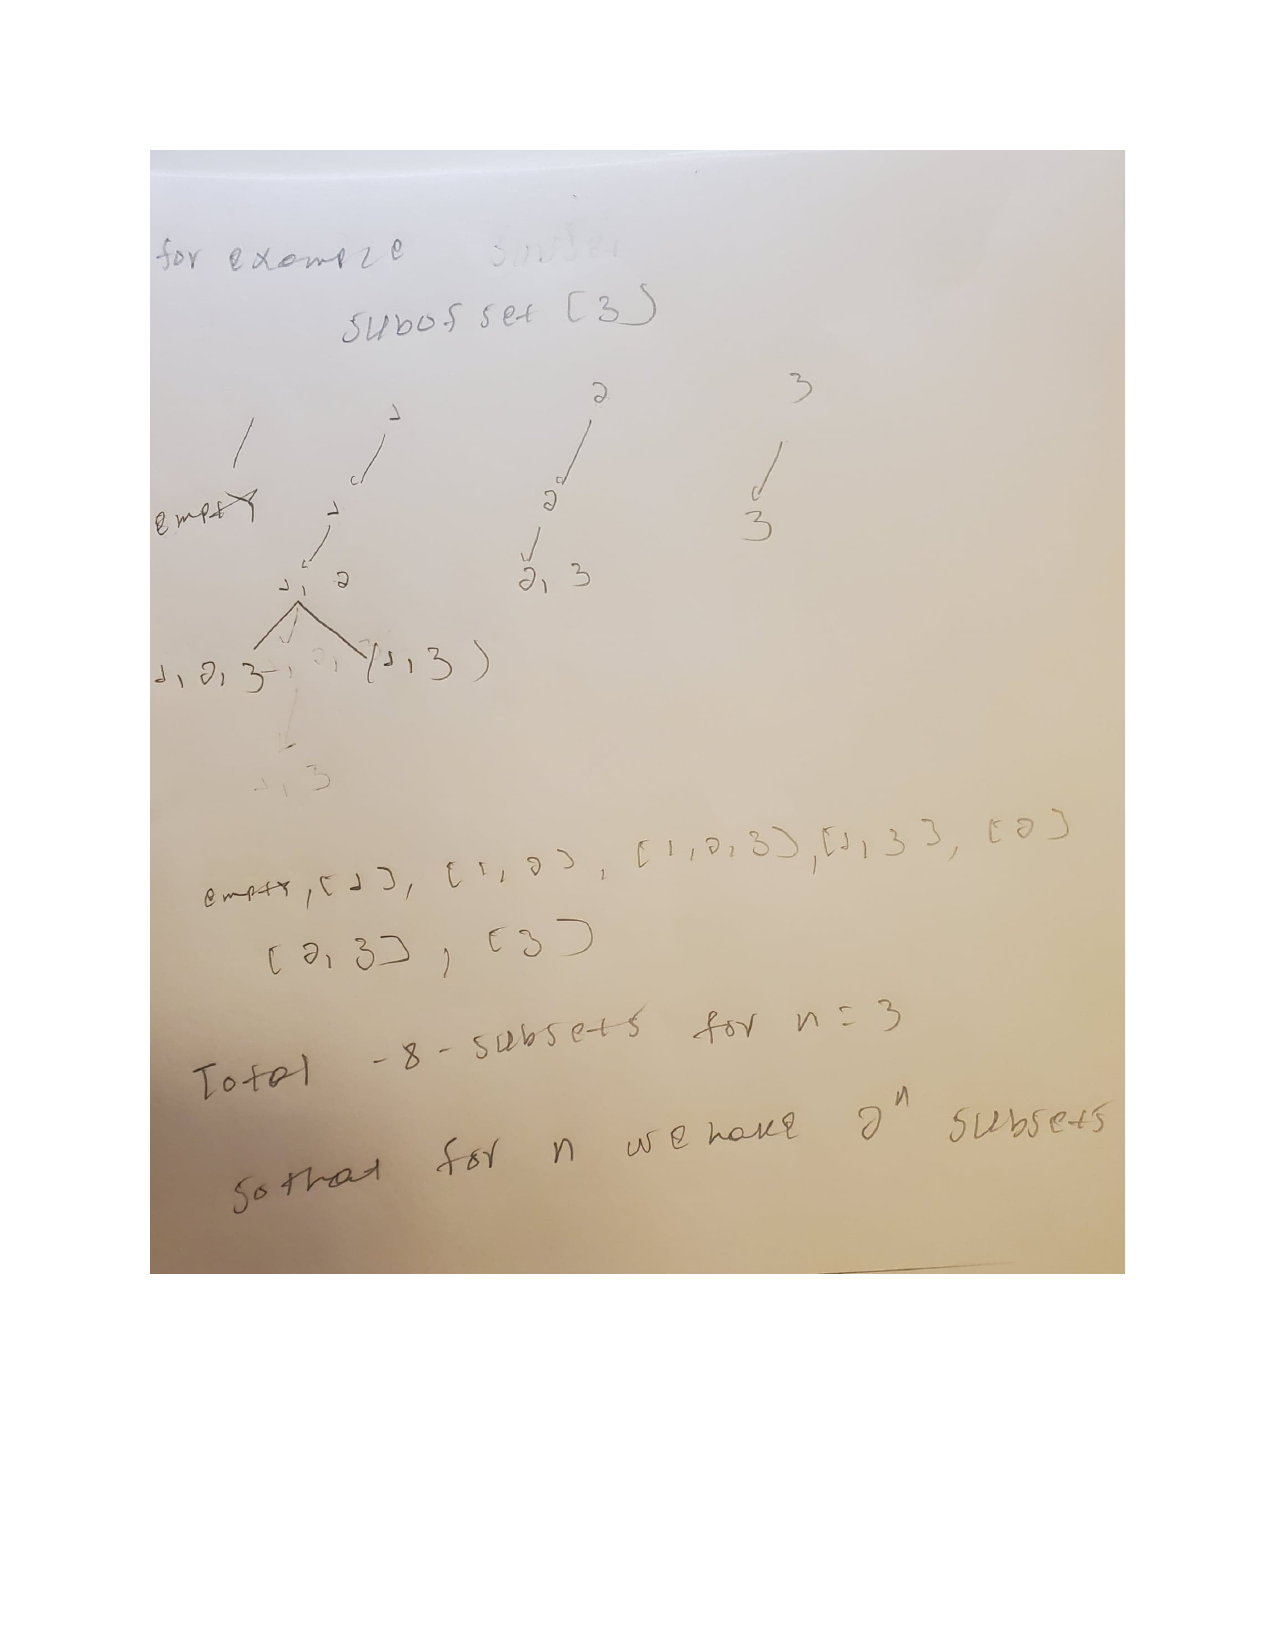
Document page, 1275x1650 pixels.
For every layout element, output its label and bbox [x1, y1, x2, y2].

picture [150, 150, 1125, 1274]
